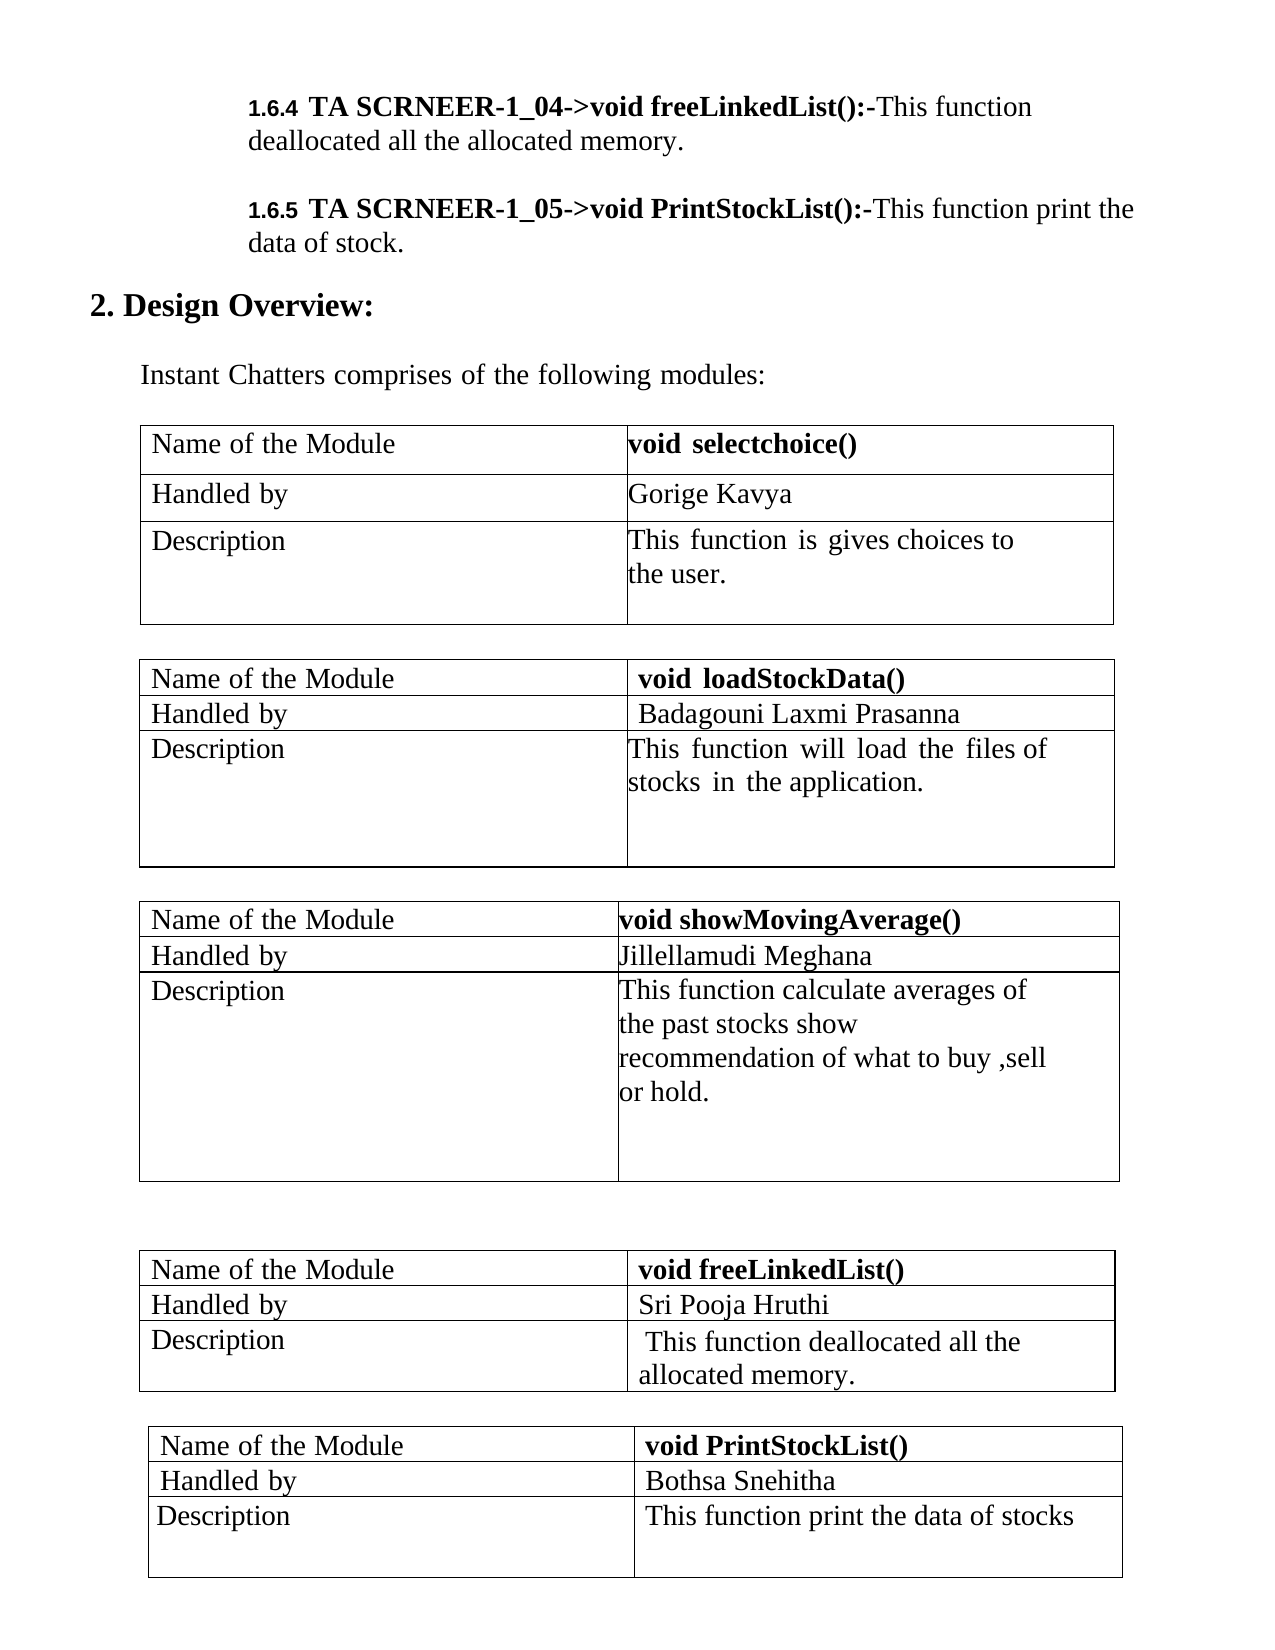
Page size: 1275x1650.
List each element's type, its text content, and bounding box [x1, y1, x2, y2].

table_cell This function deallocated all the allocated memory. [628, 1321, 1114, 1391]
table_cell Description [140, 1321, 627, 1391]
table_header Name of the Module [141, 426, 627, 474]
table_cell This function print the data of stocks [635, 1497, 1122, 1577]
table_cell Handled by [149, 1462, 634, 1496]
list TA SCRNEER-1_05->void PrintStockList():-This function print the data of stock. [248, 191, 1151, 258]
table_cell Sri Pooja Hruthi [628, 1286, 1114, 1320]
table_header void selectchoice() [628, 426, 1113, 474]
table_cell Description [149, 1497, 634, 1577]
table_header void freeLinkedList() [628, 1251, 1114, 1285]
text Instant Chatters comprises of the following modules: [140, 357, 1210, 391]
table_header void loadStockData() [628, 660, 1114, 695]
table_cell Badagouni Laxmi Prasanna [628, 696, 1114, 730]
table_cell Handled by [141, 475, 627, 521]
table_header Name of the Module [140, 1251, 627, 1285]
table_header Name of the Module [149, 1427, 634, 1461]
table_cell Jillellamudi Meghana [619, 937, 1119, 971]
table_cell Bothsa Snehitha [635, 1462, 1122, 1496]
list TA SCRNEER-1_04->void freeLinkedList():-This function deallocated all the allocated memory. [248, 89, 1151, 157]
table_header void showMovingAverage() [619, 902, 1119, 936]
table_cell Description [140, 731, 627, 866]
table_cell Gorige Kavya [628, 475, 1113, 521]
subtitle 2. Design Overview: [89, 285, 1210, 323]
table_cell This function calculate averages of the past stocks show recommendation of what to buy ,sell or hold. [619, 973, 1119, 1181]
table_cell Description [141, 522, 627, 624]
table_cell Handled by [140, 696, 627, 730]
table_cell Description [140, 973, 618, 1181]
table_cell Handled by [140, 937, 618, 971]
table_cell Handled by [140, 1286, 627, 1320]
table_header Name of the Module [140, 902, 618, 936]
table_cell This function will load the files of stocks in the application. [628, 731, 1114, 866]
table_header void PrintStockList() [635, 1427, 1122, 1461]
table_header Name of the Module [140, 660, 627, 695]
table_cell This function is gives choices to the user. [628, 522, 1113, 624]
